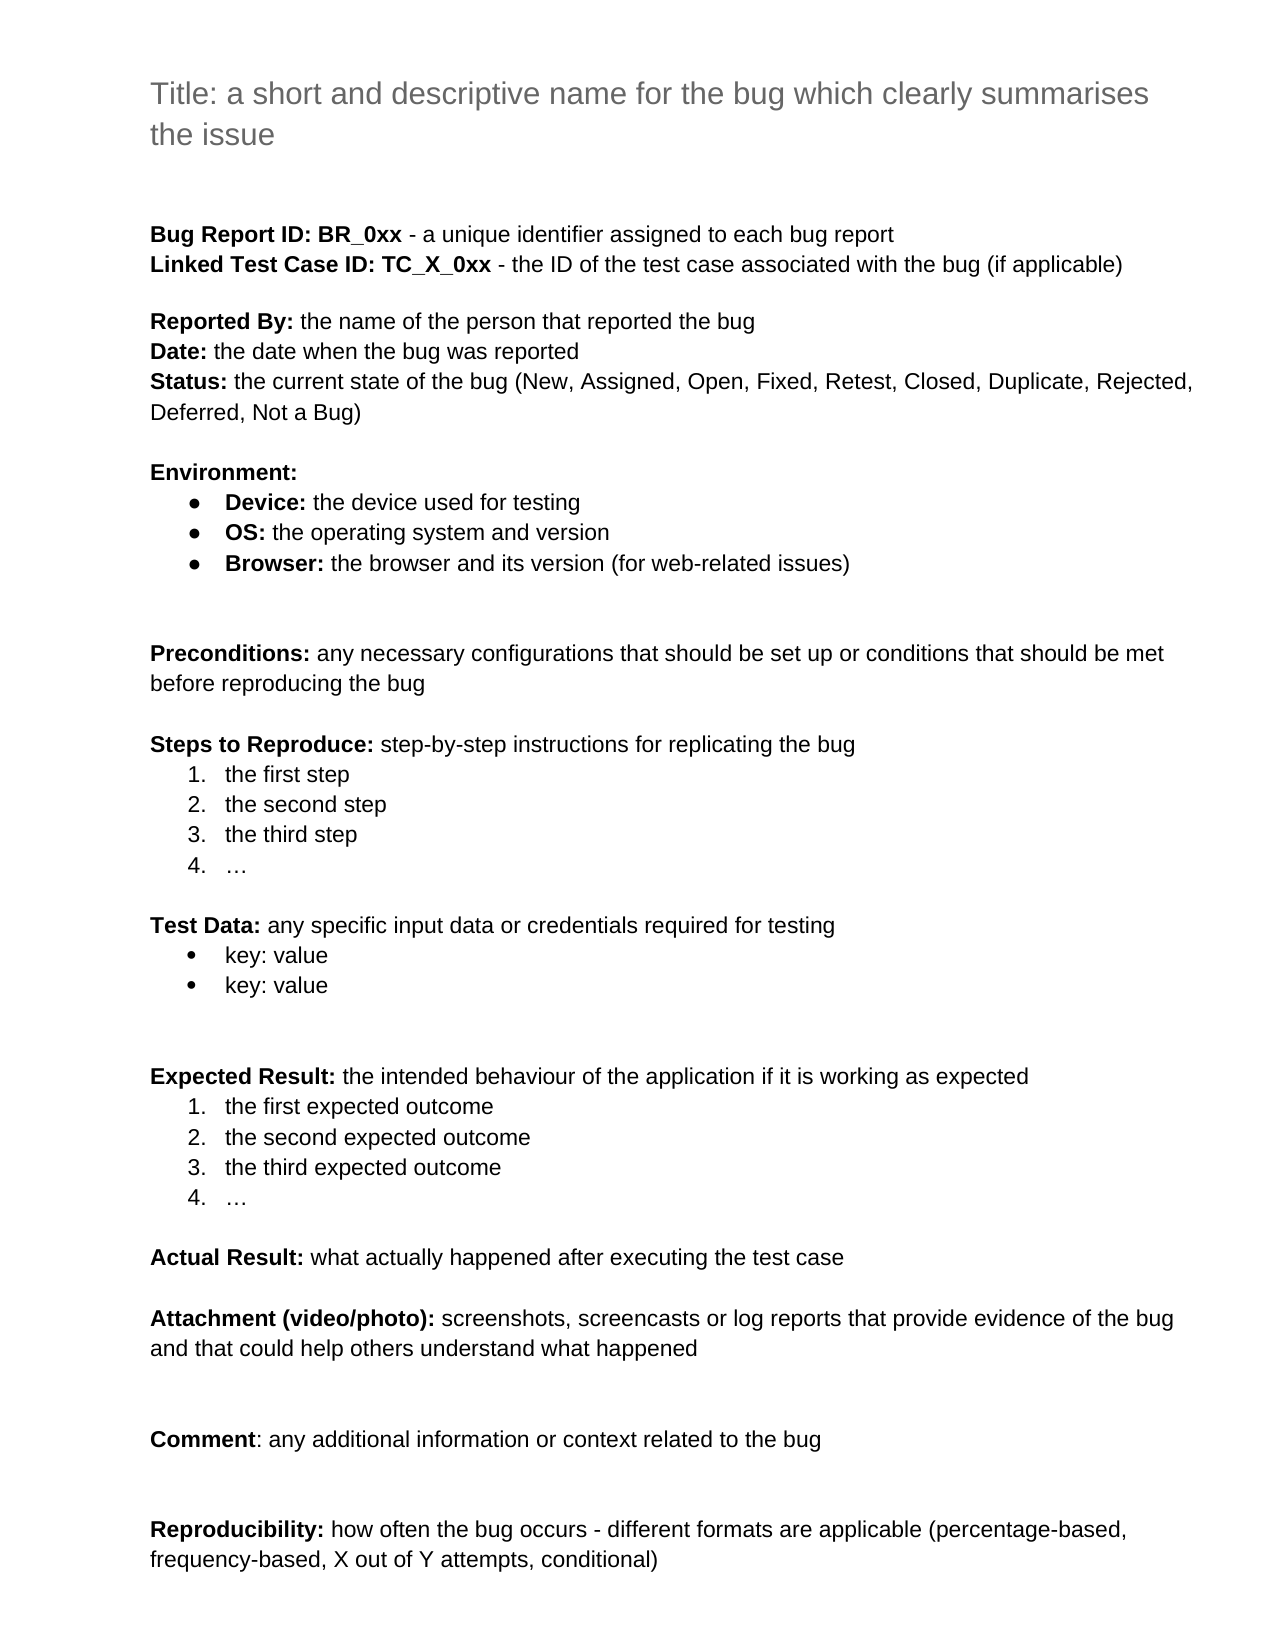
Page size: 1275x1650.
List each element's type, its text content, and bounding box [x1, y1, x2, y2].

text Status: the current state of the bug (New, Assigned, Open, Fixed, Retest, Closed, Duplicate, Rejected, Deferred, Not a Bug) [150, 368, 1200, 425]
list … [187, 1184, 1200, 1210]
text Reproducibility: how often the bug occurs - different formats are applicable (percentage-based, frequency-based, X out of Y attempts, conditional) [150, 1516, 1200, 1573]
list the first expected outcome [187, 1093, 1200, 1119]
text Actual Result: what actually happened after executing the test case [150, 1244, 1200, 1271]
subtitle Title: a short and descriptive name for the bug which clearly summarises the issue [150, 75, 1200, 152]
list key: value [187, 942, 1200, 968]
text Bug Report ID: BR_0xx - a unique identifier assigned to each bug report [150, 221, 1200, 247]
list the second expected outcome [187, 1123, 1200, 1150]
list key: value [187, 972, 1200, 999]
list the second step [187, 791, 1200, 817]
text Reported By: the name of the person that reported the bug [150, 308, 1200, 334]
list … [187, 852, 1200, 878]
text Steps to Reproduce: step-by-step instructions for replicating the bug [150, 731, 1200, 757]
list the third expected outcome [187, 1154, 1200, 1180]
list the third step [187, 821, 1200, 848]
text Preconditions: any necessary configurations that should be set up or conditions that should be met before reproducing the bug [150, 640, 1200, 697]
list Browser: the browser and its version (for web-related issues) [187, 549, 1200, 576]
text Attachment (video/photo): screenshots, screencasts or log reports that provide evidence of the bug and that could help others understand what happened [150, 1305, 1200, 1361]
text Linked Test Case ID: TC_X_0xx - the ID of the test case associated with the bug (if applicable) [150, 251, 1200, 278]
text Test Data: any specific input data or credentials required for testing [150, 912, 1200, 938]
list OS: the operating system and version [187, 519, 1200, 546]
list the first step [187, 761, 1200, 787]
text Expected Result: the intended behaviour of the application if it is working as expected [150, 1063, 1200, 1089]
list Device: the device used for testing [187, 489, 1200, 515]
text Environment: [150, 459, 1200, 485]
text Comment: any additional information or context related to the bug [150, 1426, 1200, 1452]
text Date: the date when the bug was reported [150, 338, 1200, 364]
